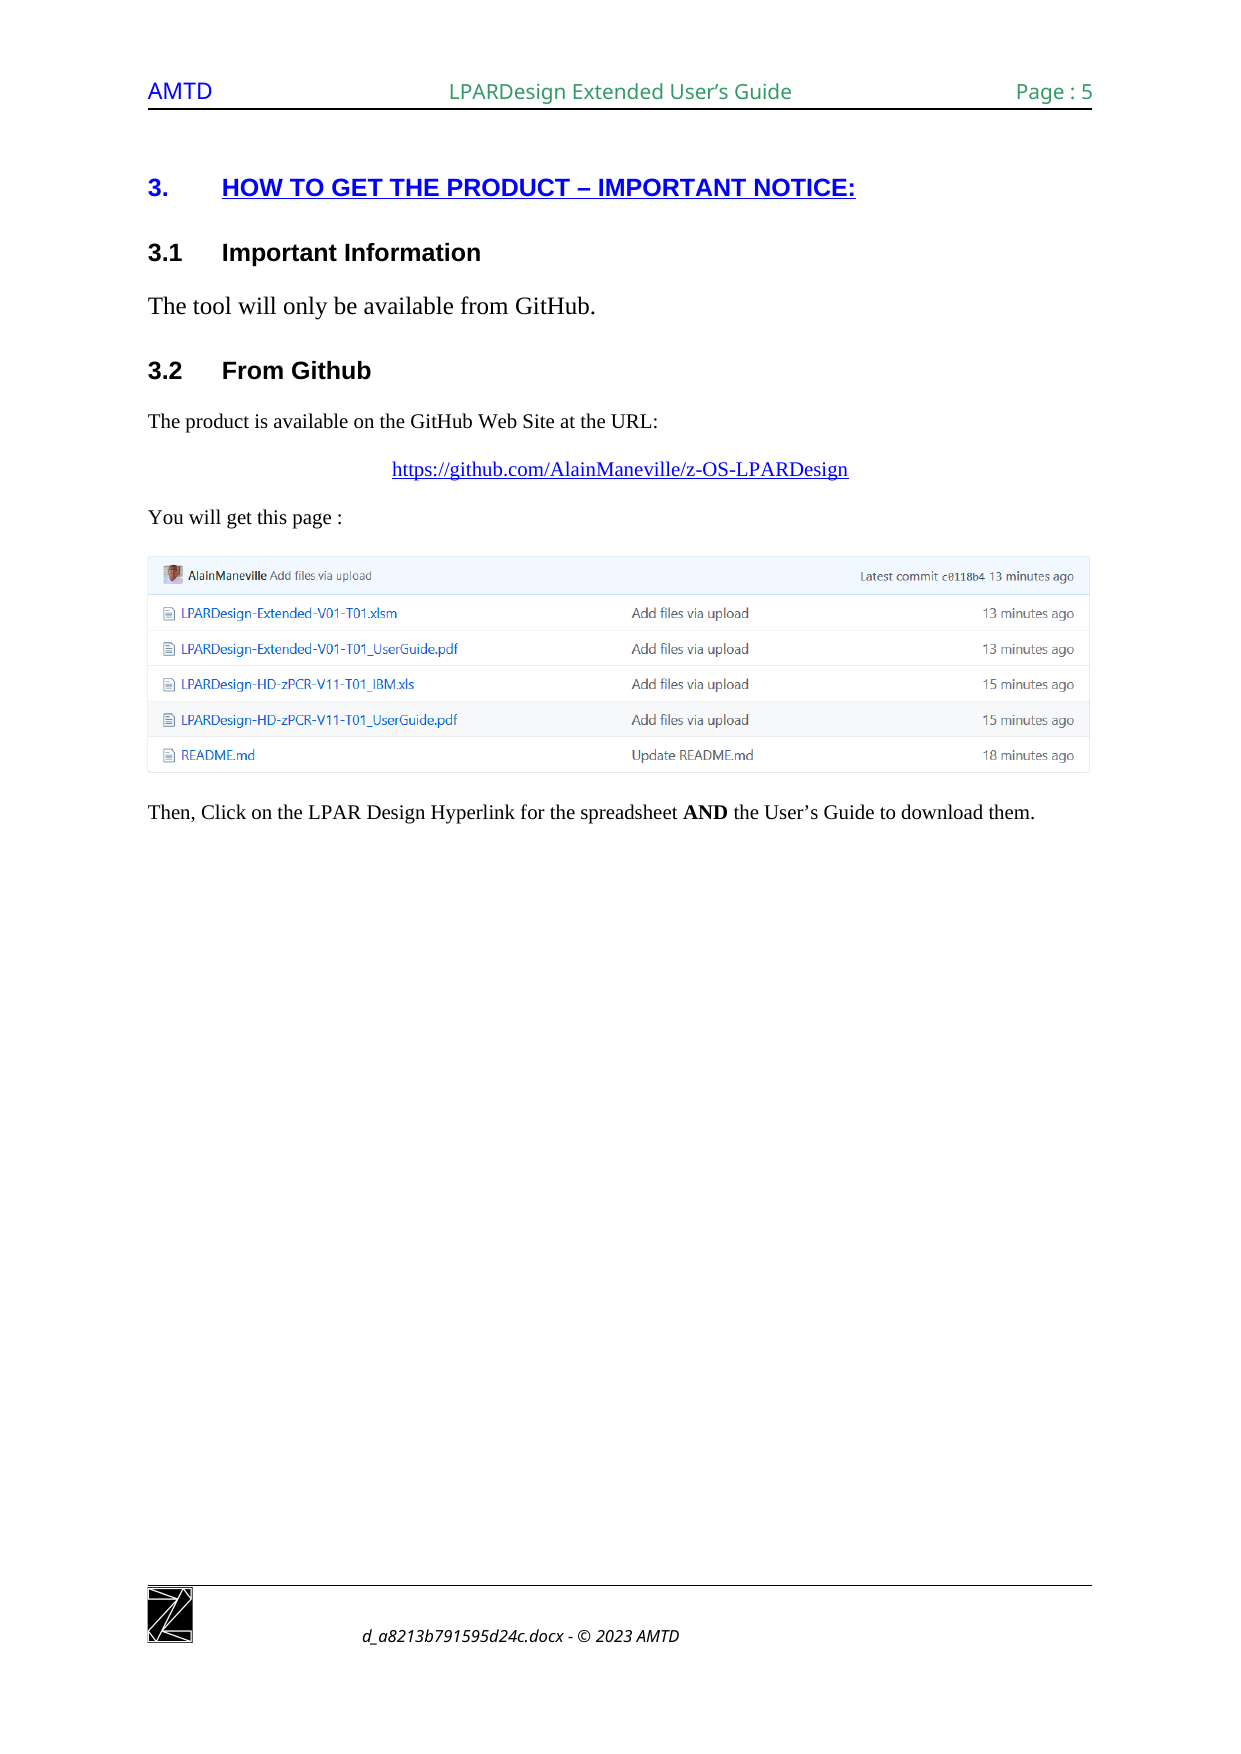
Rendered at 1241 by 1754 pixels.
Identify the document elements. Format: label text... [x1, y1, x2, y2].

text The tool will only be available from GitHub. [148, 291, 1092, 319]
picture [147, 553, 1093, 776]
text The product is available on the GitHub Web Site at the URL: [148, 409, 1092, 433]
subtitle Important Information [148, 238, 1092, 267]
subtitle From Github [148, 356, 1092, 385]
text You will get this page : [148, 505, 1092, 529]
text https://github.com/AlainManeville/z-OS-LPARDesign [148, 457, 1092, 481]
subtitle HOW TO GET THE PRODUCT – IMPORTANT NOTICE: [148, 173, 1092, 201]
picture [147, 1587, 193, 1643]
text Then, Click on the LPAR Design Hyperlink for the spreadsheet AND the User’s Guide to download them. [148, 799, 1092, 824]
